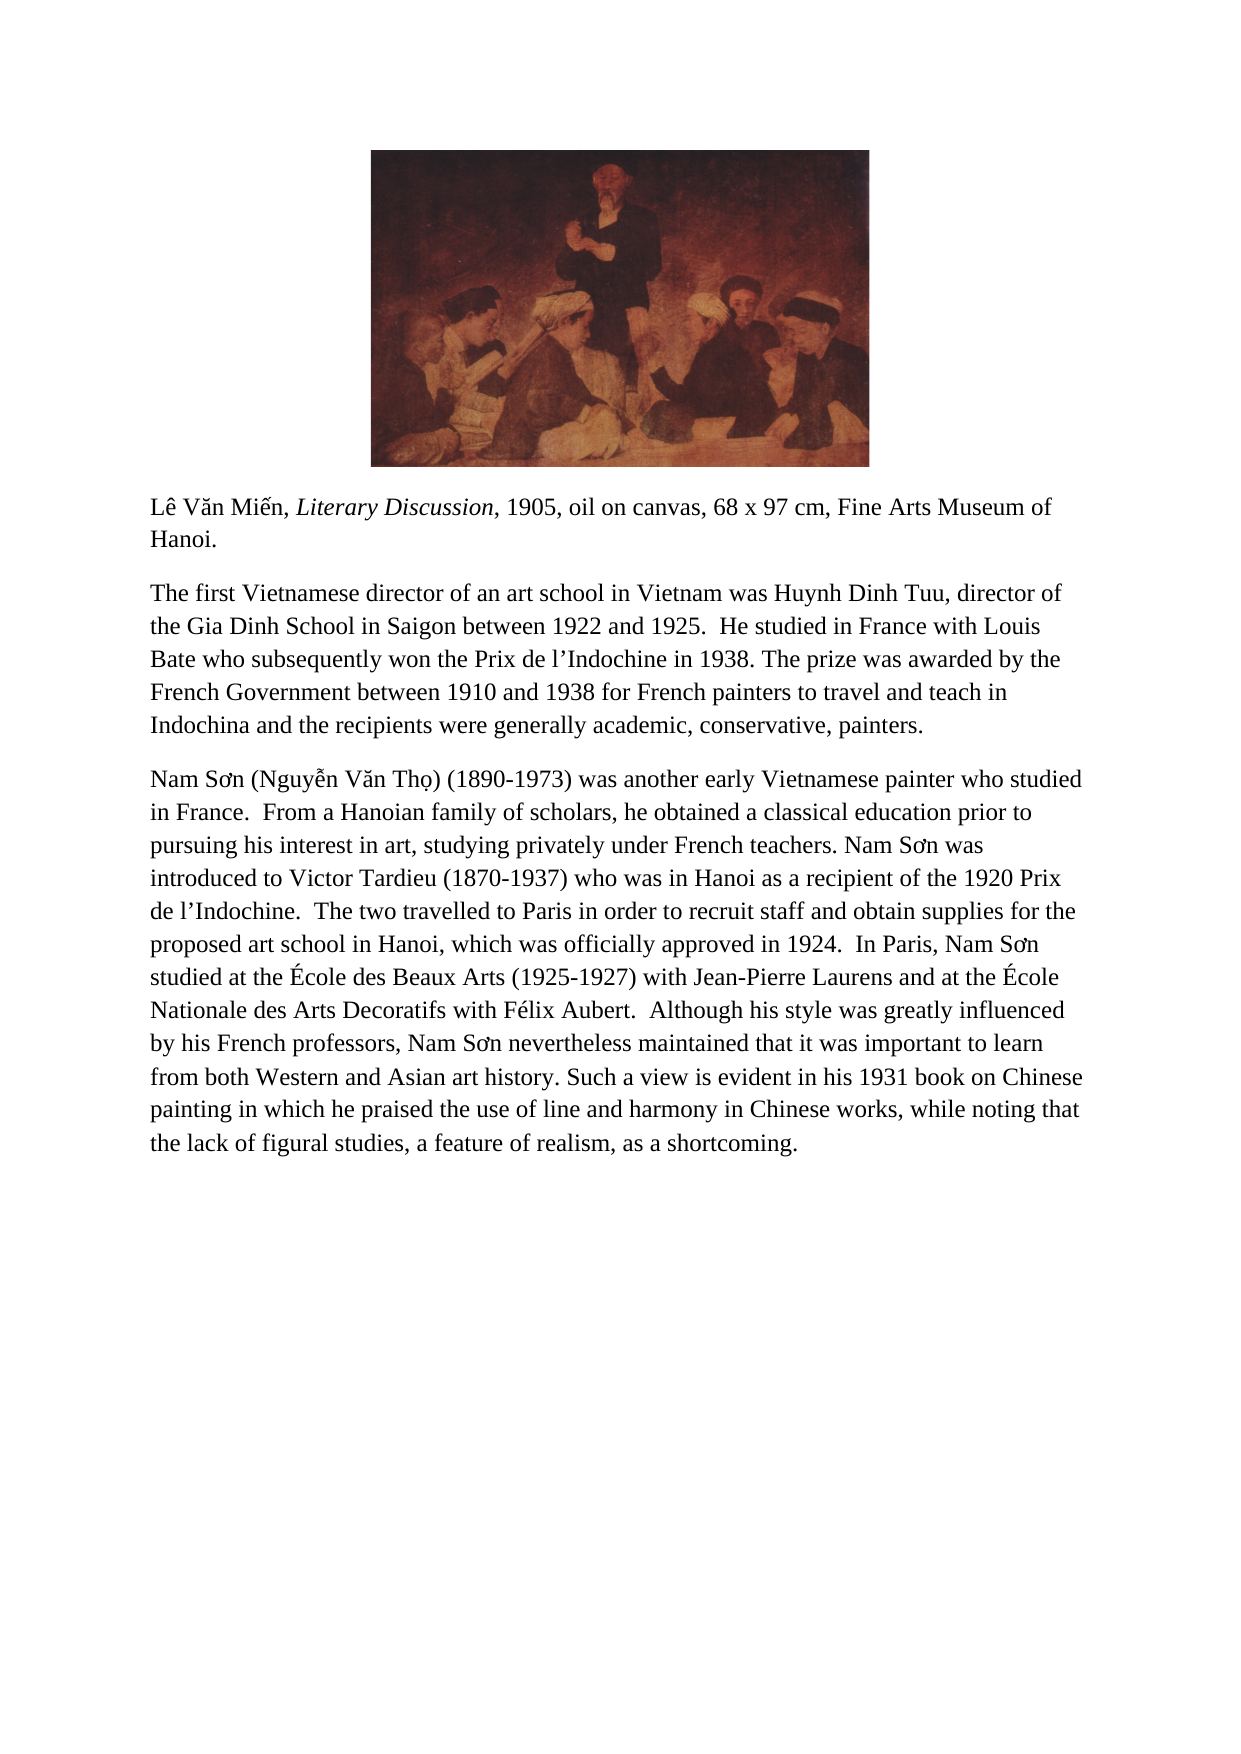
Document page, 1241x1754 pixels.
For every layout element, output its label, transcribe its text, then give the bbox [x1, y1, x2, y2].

text Nam Sơn (Nguyễn Văn Thọ) (1890-1973) was another early Vietnamese painter who studied in France. From a Hanoian family of scholars, he obtained a classical education prior to pursuing his interest in art, studying privately under French teachers. Nam Sơn was introduced to Victor Tardieu (1870-1937) who was in Hanoi as a recipient of the 1920 Prix de l’Indochine. The two travelled to Paris in order to recruit staff and obtain supplies for the proposed art school in Hanoi, which was officially approved in 1924. In Paris, Nam Sơn studied at the École des Beaux Arts (1925-1927) with Jean-Pierre Laurens and at the École Nationale des Arts Decoratifs with Félix Aubert. Although his style was greatly influenced by his French professors, Nam Sơn nevertheless maintained that it was important to learn from both Western and Asian art history. Such a view is evident in his 1931 book on Chinese painting in which he praised the use of line and harmony in Chinese works, while noting that the lack of figural studies, a feature of realism, as a shortcoming. [150, 764, 1090, 1156]
text Lê Văn Miến, Literary Discussion, 1905, oil on canvas, 68 x 97 cm, Fine Arts Museum of Hanoi. [150, 492, 1090, 553]
picture [370, 150, 870, 467]
text The first Vietnamese director of an art school in Vietnam was Huynh Dinh Tuu, director of the Gia Dinh School in Saigon between 1922 and 1925. He studied in France with Louis Bate who subsequently won the Prix de l’Indochine in 1938. The prize was awarded by the French Government between 1910 and 1938 for French painters to travel and teach in Indochina and the recipients were generally academic, conservative, painters. [150, 578, 1090, 739]
